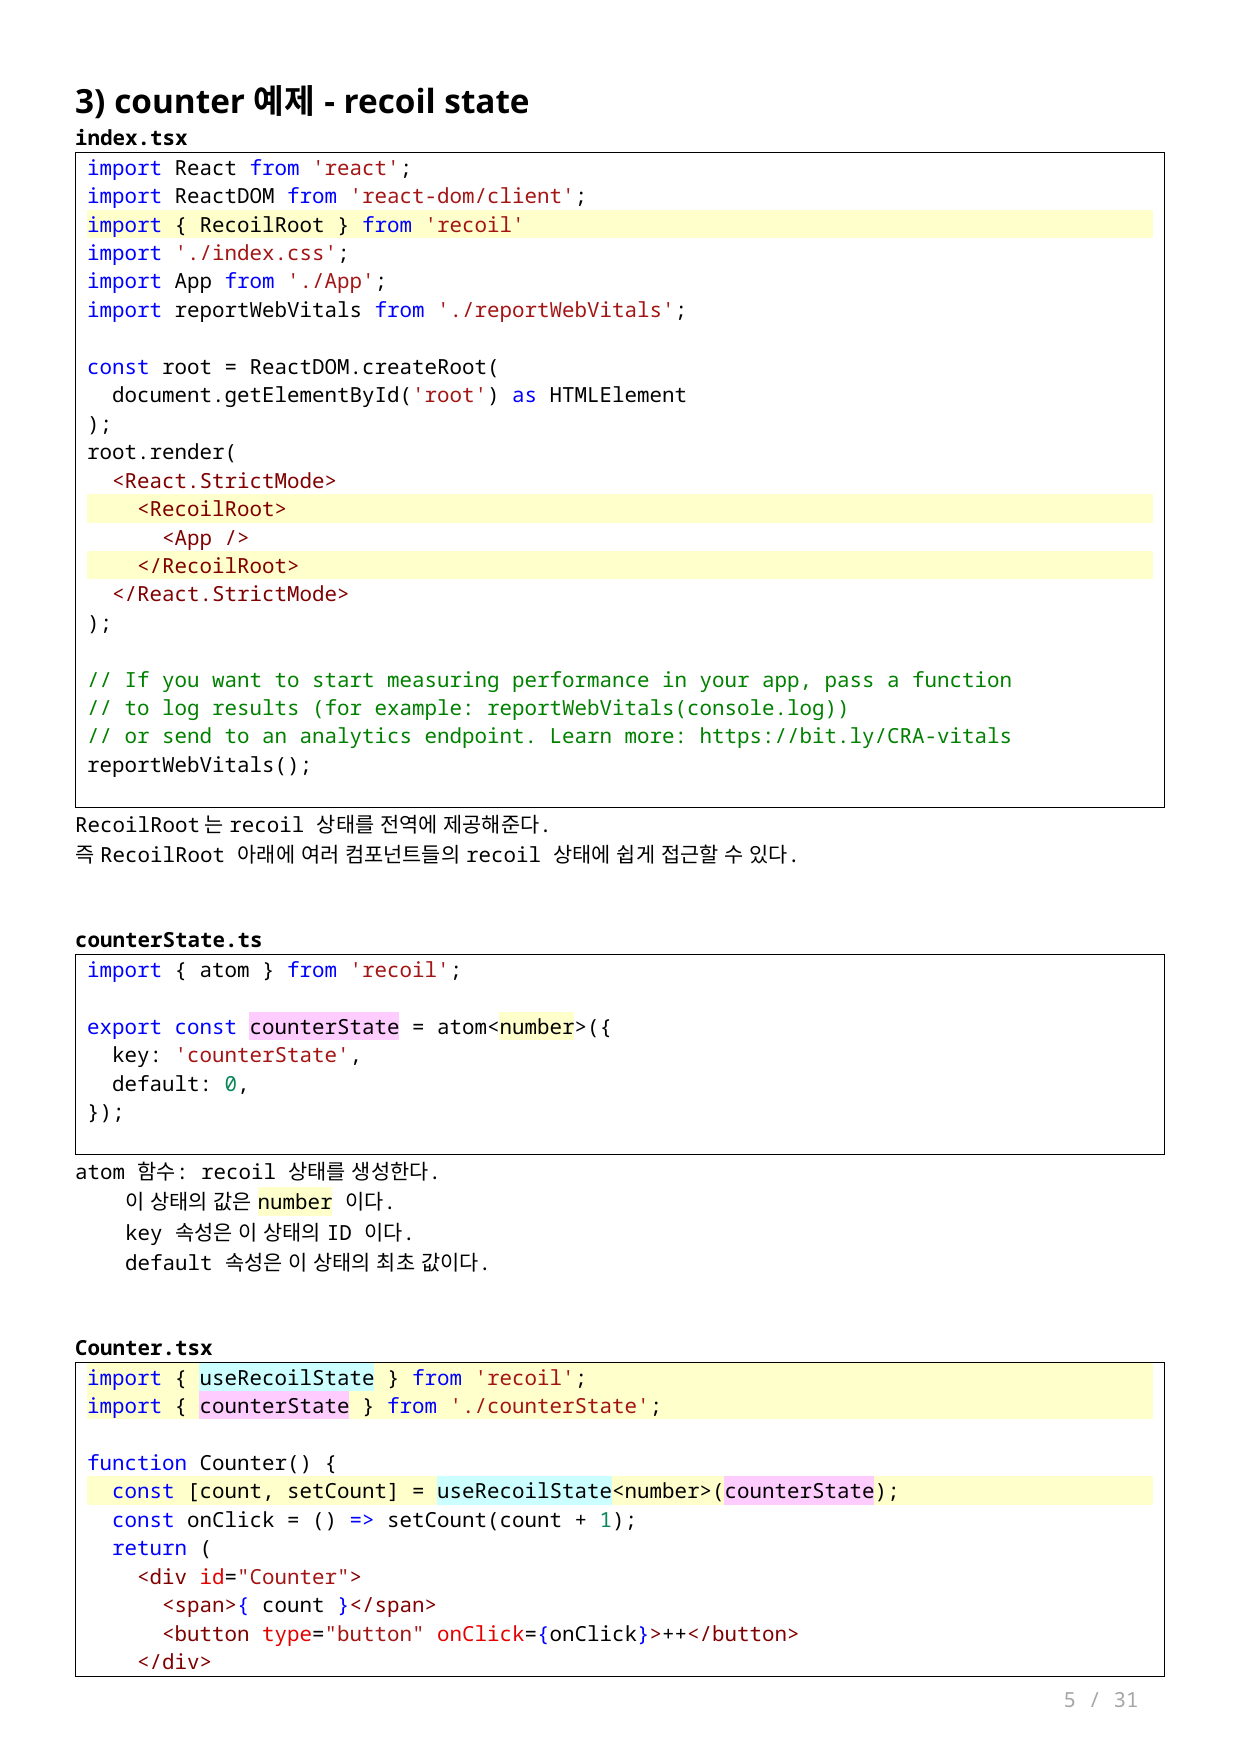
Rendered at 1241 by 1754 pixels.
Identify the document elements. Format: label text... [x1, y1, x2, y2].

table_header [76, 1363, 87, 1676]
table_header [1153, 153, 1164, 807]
subtitle counterState.ts [75, 926, 1165, 954]
text 즉 RecoilRoot 아래에 여러 컴포넌트들의 recoil 상태에 쉽게 접근할 수 있다. [75, 838, 1165, 869]
subtitle counter 예제 - recoil state [75, 75, 1165, 123]
subtitle Counter.tsx [75, 1333, 1165, 1362]
text default 속성은 이 상태의 최초 값이다. [75, 1246, 1165, 1276]
text RecoilRoot는 recoil 상태를 전역에 제공해준다. [75, 808, 1165, 838]
table_header import { atom } from 'recoil'; export const counterState = atom<number>({ key: 'counterState', default: 0, }); [76, 955, 1164, 1154]
text 이 상태의 값은 number 이다. [75, 1185, 1165, 1216]
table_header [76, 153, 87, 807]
text atom 함수: recoil 상태를 생성한다. [75, 1155, 1165, 1185]
subtitle index.tsx [75, 123, 1165, 152]
text key 속성은 이 상태의 ID 이다. [75, 1216, 1165, 1246]
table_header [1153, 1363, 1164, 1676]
